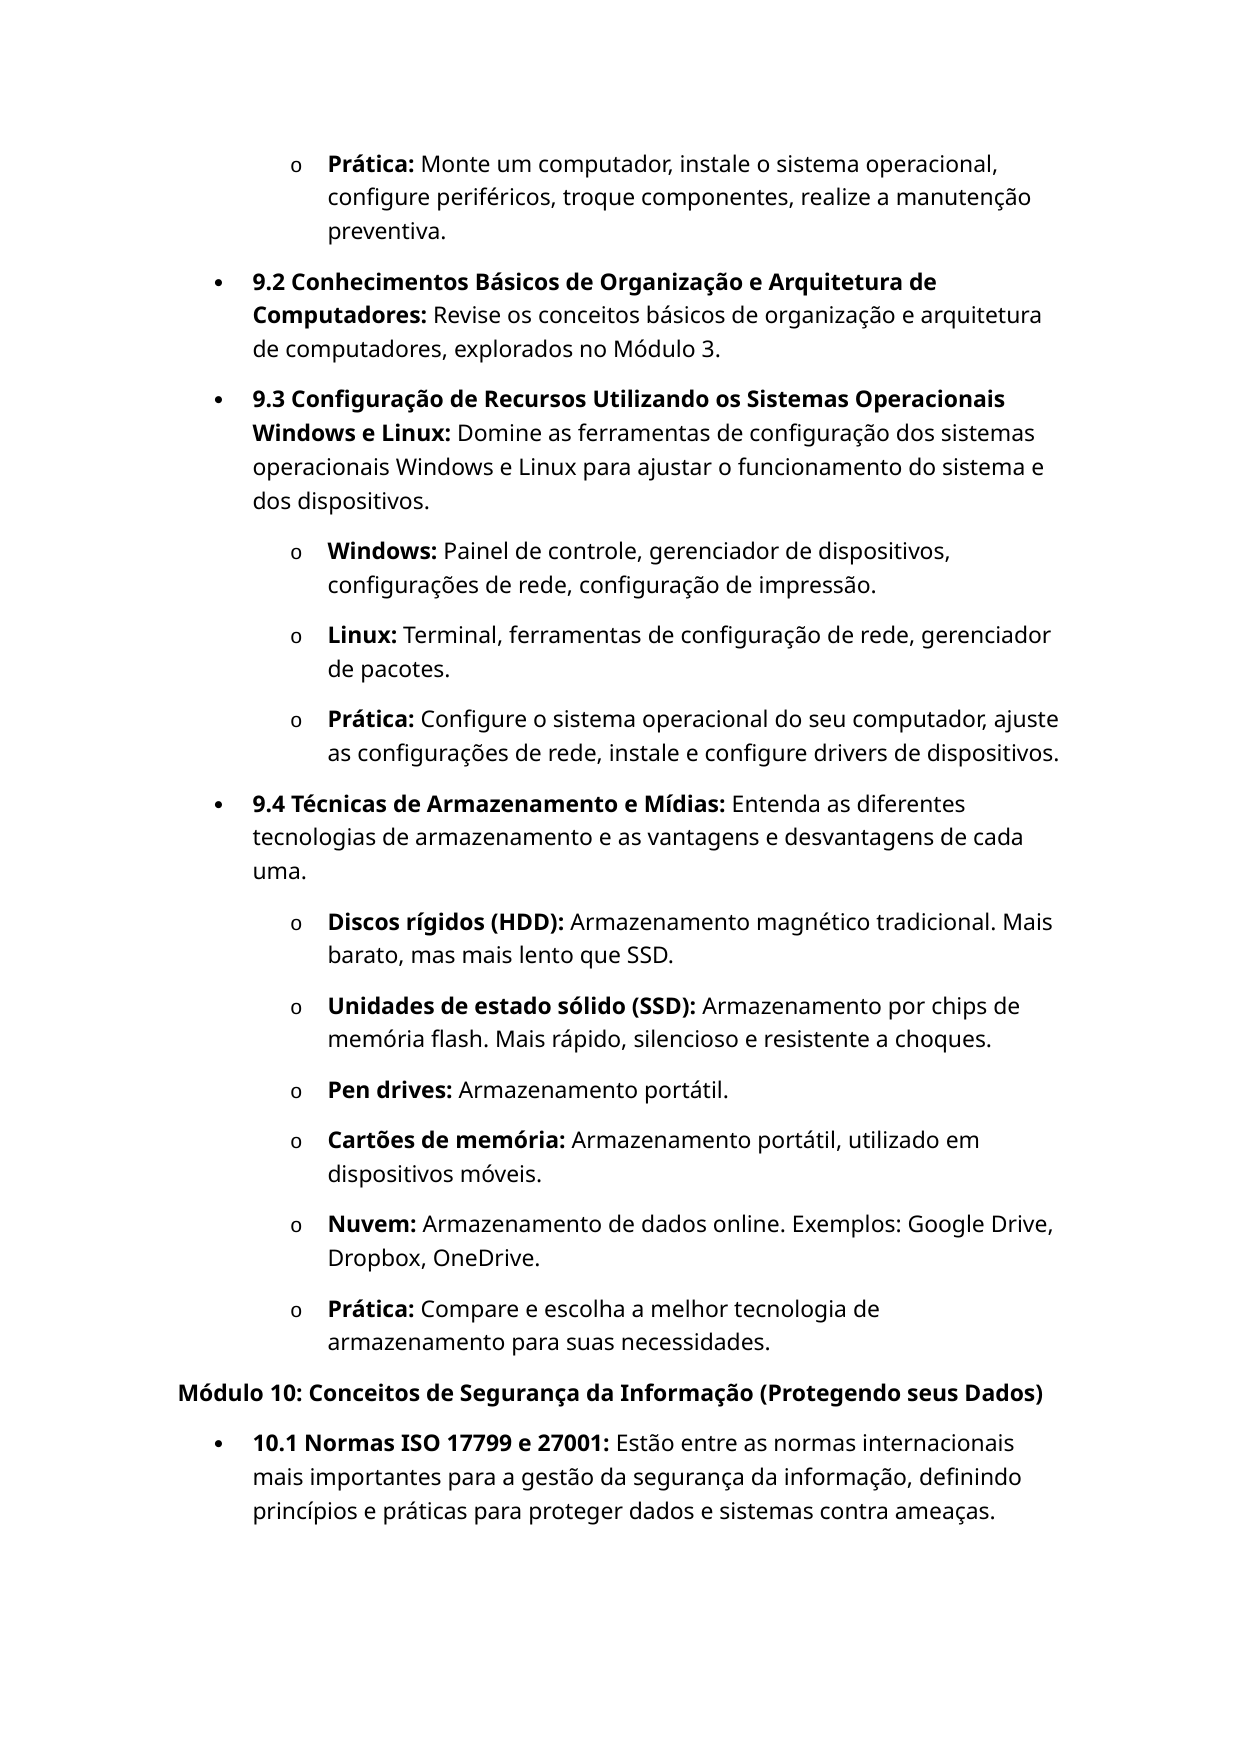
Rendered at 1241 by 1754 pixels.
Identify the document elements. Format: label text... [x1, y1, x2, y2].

list Prática: Configure o sistema operacional do seu computador, ajuste as configurações de rede, instale e configure drivers de dispositivos. [290, 703, 1063, 768]
list 9.3 Configuração de Recursos Utilizando os Sistemas Operacionais Windows e Linux: Domine as ferramentas de configuração dos sistemas operacionais Windows e Linux para ajustar o funcionamento do sistema e dos dispositivos. [215, 383, 1063, 516]
list Windows: Painel de controle, gerenciador de dispositivos, configurações de rede, configuração de impressão. [290, 535, 1063, 600]
list Cartões de memória: Armazenamento portátil, utilizado em dispositivos móveis. [290, 1124, 1063, 1189]
list Prática: Monte um computador, instale o sistema operacional, configure periféricos, troque componentes, realize a manutenção preventiva. [290, 148, 1063, 246]
list 9.2 Conhecimentos Básicos de Organização e Arquitetura de Computadores: Revise os conceitos básicos de organização e arquitetura de computadores, explorados no Módulo 3. [215, 266, 1063, 364]
list 9.4 Técnicas de Armazenamento e Mídias: Entenda as diferentes tecnologias de armazenamento e as vantagens e desvantagens de cada uma. [215, 788, 1063, 886]
list Unidades de estado sólido (SSD): Armazenamento por chips de memória flash. Mais rápido, silencioso e resistente a choques. [290, 990, 1063, 1055]
list Prática: Compare e escolha a melhor tecnologia de armazenamento para suas necessidades. [290, 1293, 1063, 1358]
list Nuvem: Armazenamento de dados online. Exemplos: Google Drive, Dropbox, OneDrive. [290, 1208, 1063, 1273]
list Pen drives: Armazenamento portátil. [290, 1074, 1063, 1105]
list Discos rígidos (HDD): Armazenamento magnético tradicional. Mais barato, mas mais lento que SSD. [290, 906, 1063, 971]
list 10.1 Normas ISO 17799 e 27001: Estão entre as normas internacionais mais importantes para a gestão da segurança da informação, definindo princípios e práticas para proteger dados e sistemas contra ameaças. [215, 1427, 1063, 1526]
text Módulo 10: Conceitos de Segurança da Informação (Protegendo seus Dados) [177, 1377, 1063, 1408]
list Linux: Terminal, ferramentas de configuração de rede, gerenciador de pacotes. [290, 619, 1063, 684]
